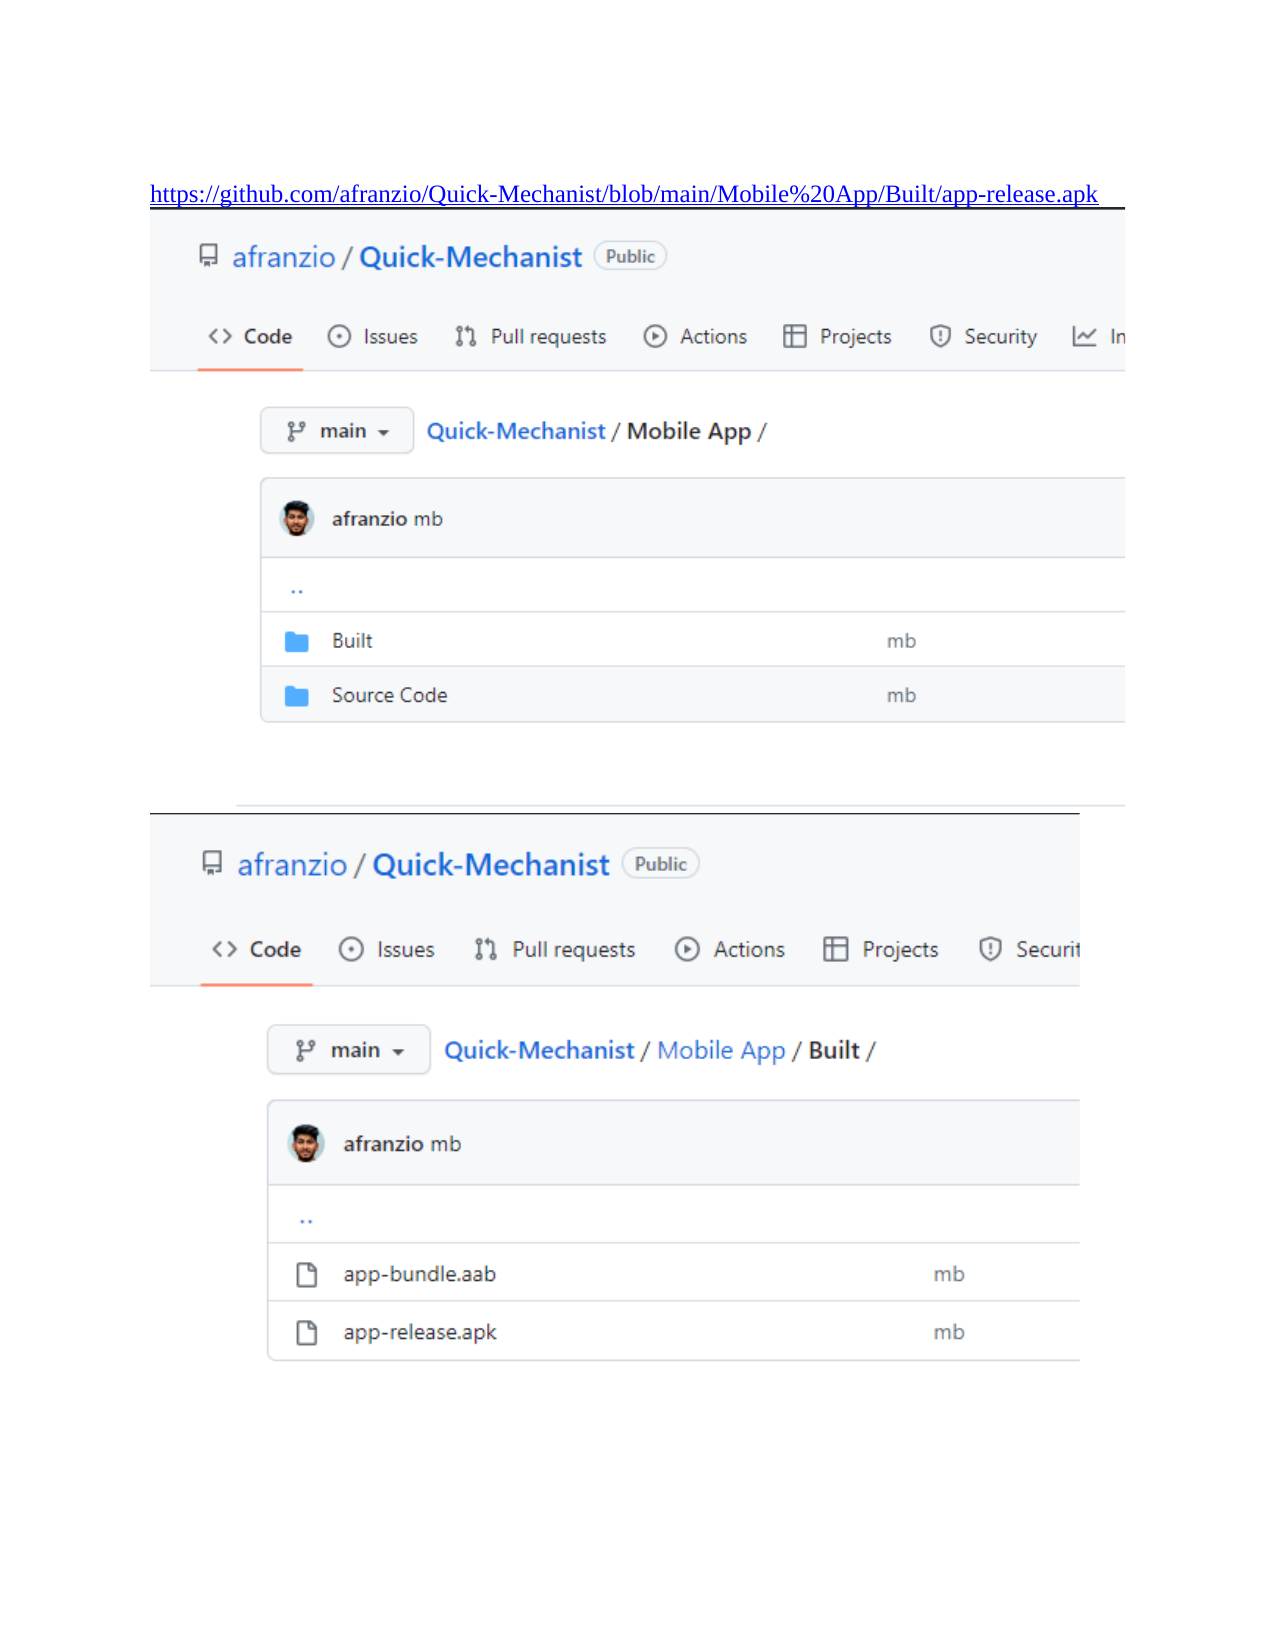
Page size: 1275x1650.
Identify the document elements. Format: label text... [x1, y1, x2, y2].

text https://github.com/afranzio/Quick-Mechanist/blob/main/Mobile%20App/Built/app-release.apk [150, 179, 1125, 207]
picture [150, 207, 1125, 1446]
